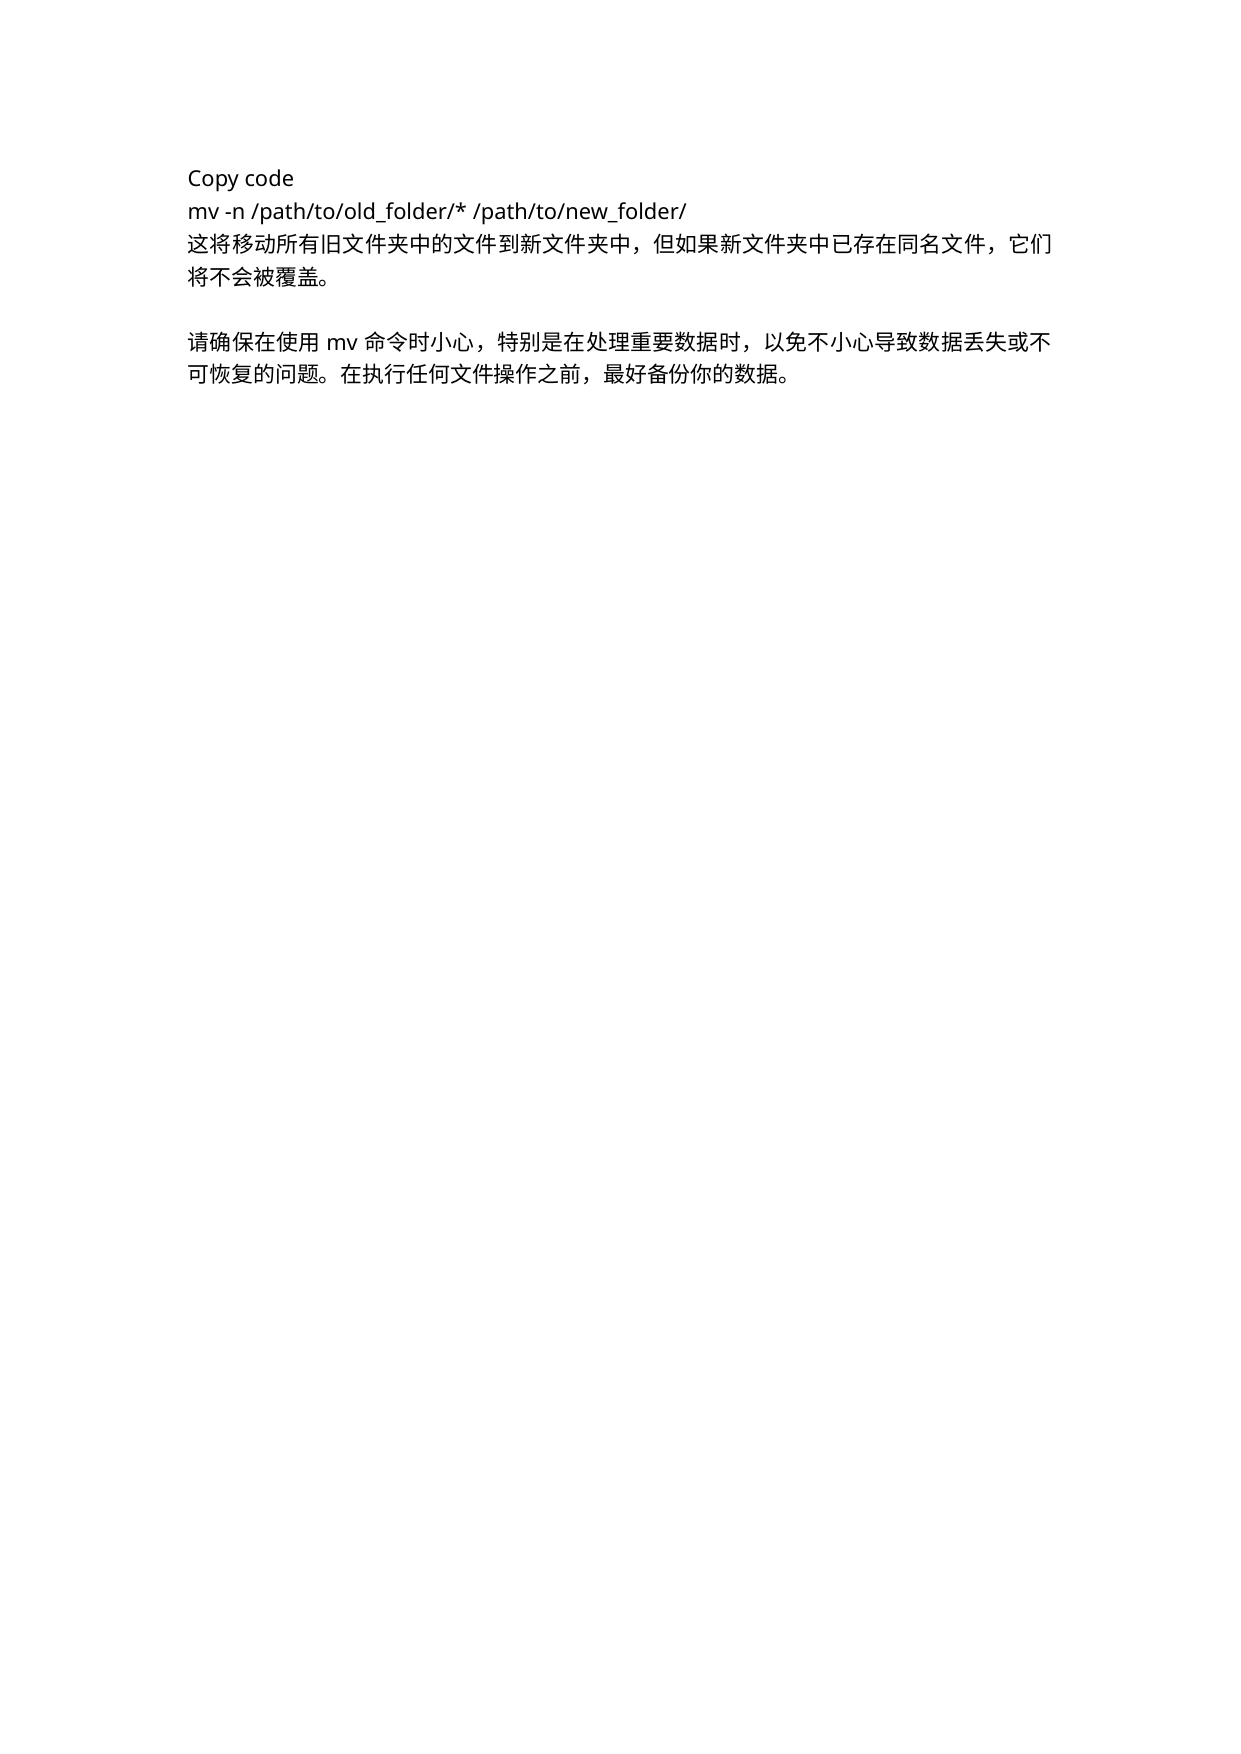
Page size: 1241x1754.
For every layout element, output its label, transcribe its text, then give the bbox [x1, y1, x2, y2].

text mv -n /path/to/old_folder/* /path/to/new_folder/ [187, 194, 1053, 227]
text 请确保在使用 mv 命令时小心，特别是在处理重要数据时，以免不小心导致数据丢失或不可恢复的问题。在执行任何文件操作之前，最好备份你的数据。 [187, 324, 1053, 389]
text Copy code [187, 162, 1053, 194]
text 这将移动所有旧文件夹中的文件到新文件夹中，但如果新文件夹中已存在同名文件，它们将不会被覆盖。 [187, 227, 1053, 292]
